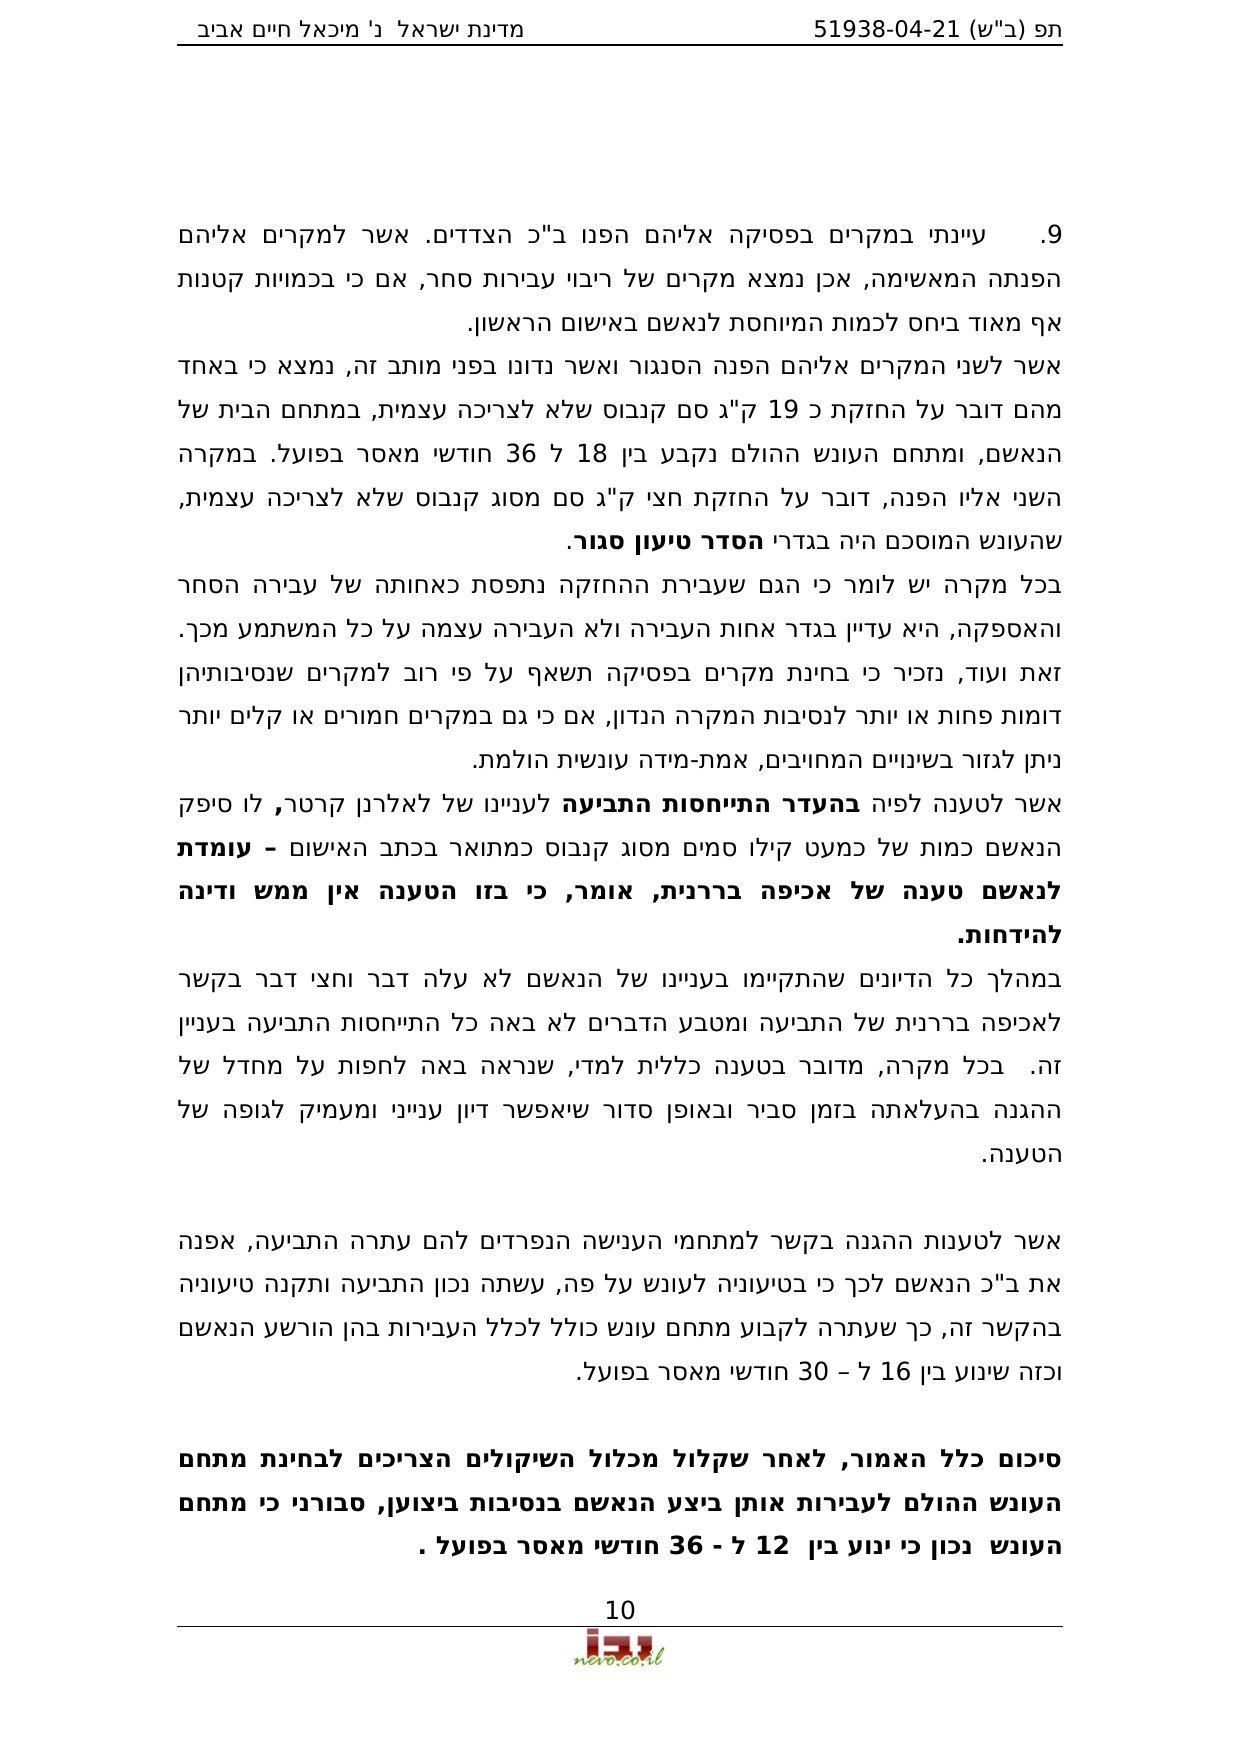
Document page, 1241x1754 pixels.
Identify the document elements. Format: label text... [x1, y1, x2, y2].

text אשר לטענה לפיה בהעדר התייחסות התביעה לעניינו של לאלרנן קרטר, לו סיפק הנאשם כמות של כמעט קילו סמים מסוג קנבוס כמתואר בכתב האישום – עומדת לנאשם טענה של אכיפה בררנית, אומר, כי בזו הטענה אין ממש ודינה להידחות. [177, 789, 1063, 949]
text במהלך כל הדיונים שהתקיימו בעניינו של הנאשם לא עלה דבר וחצי דבר בקשר לאכיפה בררנית של התביעה ומטבע הדברים לא באה כל התייחסות התביעה בעניין זה. בכל מקרה, מדובר בטענה כללית למדי, שנראה באה לחפות על מחדל של ההגנה בהעלאתה בזמן סביר ובאופן סדור שיאפשר דיון ענייני ומעמיק לגופה של הטענה. [177, 964, 1063, 1168]
text סיכום כלל האמור, לאחר שקלול מכלול השיקולים הצריכים לבחינת מתחם העונש ההולם לעבירות אותן ביצע הנאשם בנסיבות ביצוען, סבורני כי מתחם העונש נכון כי ינוע בין 12 ל - 36 חודשי מאסר בפועל . [177, 1444, 1063, 1561]
text אשר לטענות ההגנה בקשר למתחמי הענישה הנפרדים להם עתרה התביעה, אפנה את ב"כ הנאשם לכך כי בטיעוניה לעונש על פה, עשתה נכון התביעה ותקנה טיעוניה בהקשר זה, כך שעתרה לקבוע מתחם עונש כולל לכלל העבירות בהן הורשע הנאשם וכזה שינוע בין 16 ל – 30 חודשי מאסר בפועל. [177, 1226, 1063, 1386]
picture [574, 1628, 666, 1667]
text 9. עיינתי במקרים בפסיקה אליהם הפנו ב"כ הצדדים. אשר למקרים אליהם הפנתה המאשימה, אכן נמצא מקרים של ריבוי עבירות סחר, אם כי בכמויות קטנות אף מאוד ביחס לכמות המיוחסת לנאשם באישום הראשון. [177, 220, 1063, 337]
text אשר לשני המקרים אליהם הפנה הסנגור ואשר נדונו בפני מותב זה, נמצא כי באחד מהם דובר על החזקת כ 19 ק"ג סם קנבוס שלא לצריכה עצמית, במתחם הבית של הנאשם, ומתחם העונש ההולם נקבע בין 18 ל 36 חודשי מאסר בפועל. במקרה השני אליו הפנה, דובר על החזקת חצי ק"ג סם מסוג קנבוס שלא לצריכה עצמית, שהעונש המוסכם היה בגדרי הסדר טיעון סגור. [177, 352, 1063, 556]
text בכל מקרה יש לומר כי הגם שעבירת ההחזקה נתפסת כאחותה של עבירה הסחר והאספקה, היא עדיין בגדר אחות העבירה ולא העבירה עצמה על כל המשתמע מכך. זאת ועוד, נזכיר כי בחינת מקרים בפסיקה תשאף על פי רוב למקרים שנסיבותיהן דומות פחות או יותר לנסיבות המקרה הנדון, אם כי גם במקרים חמורים או קלים יותר ניתן לגזור בשינויים המחויבים, אמת-מידה עונשית הולמת. [177, 570, 1063, 774]
